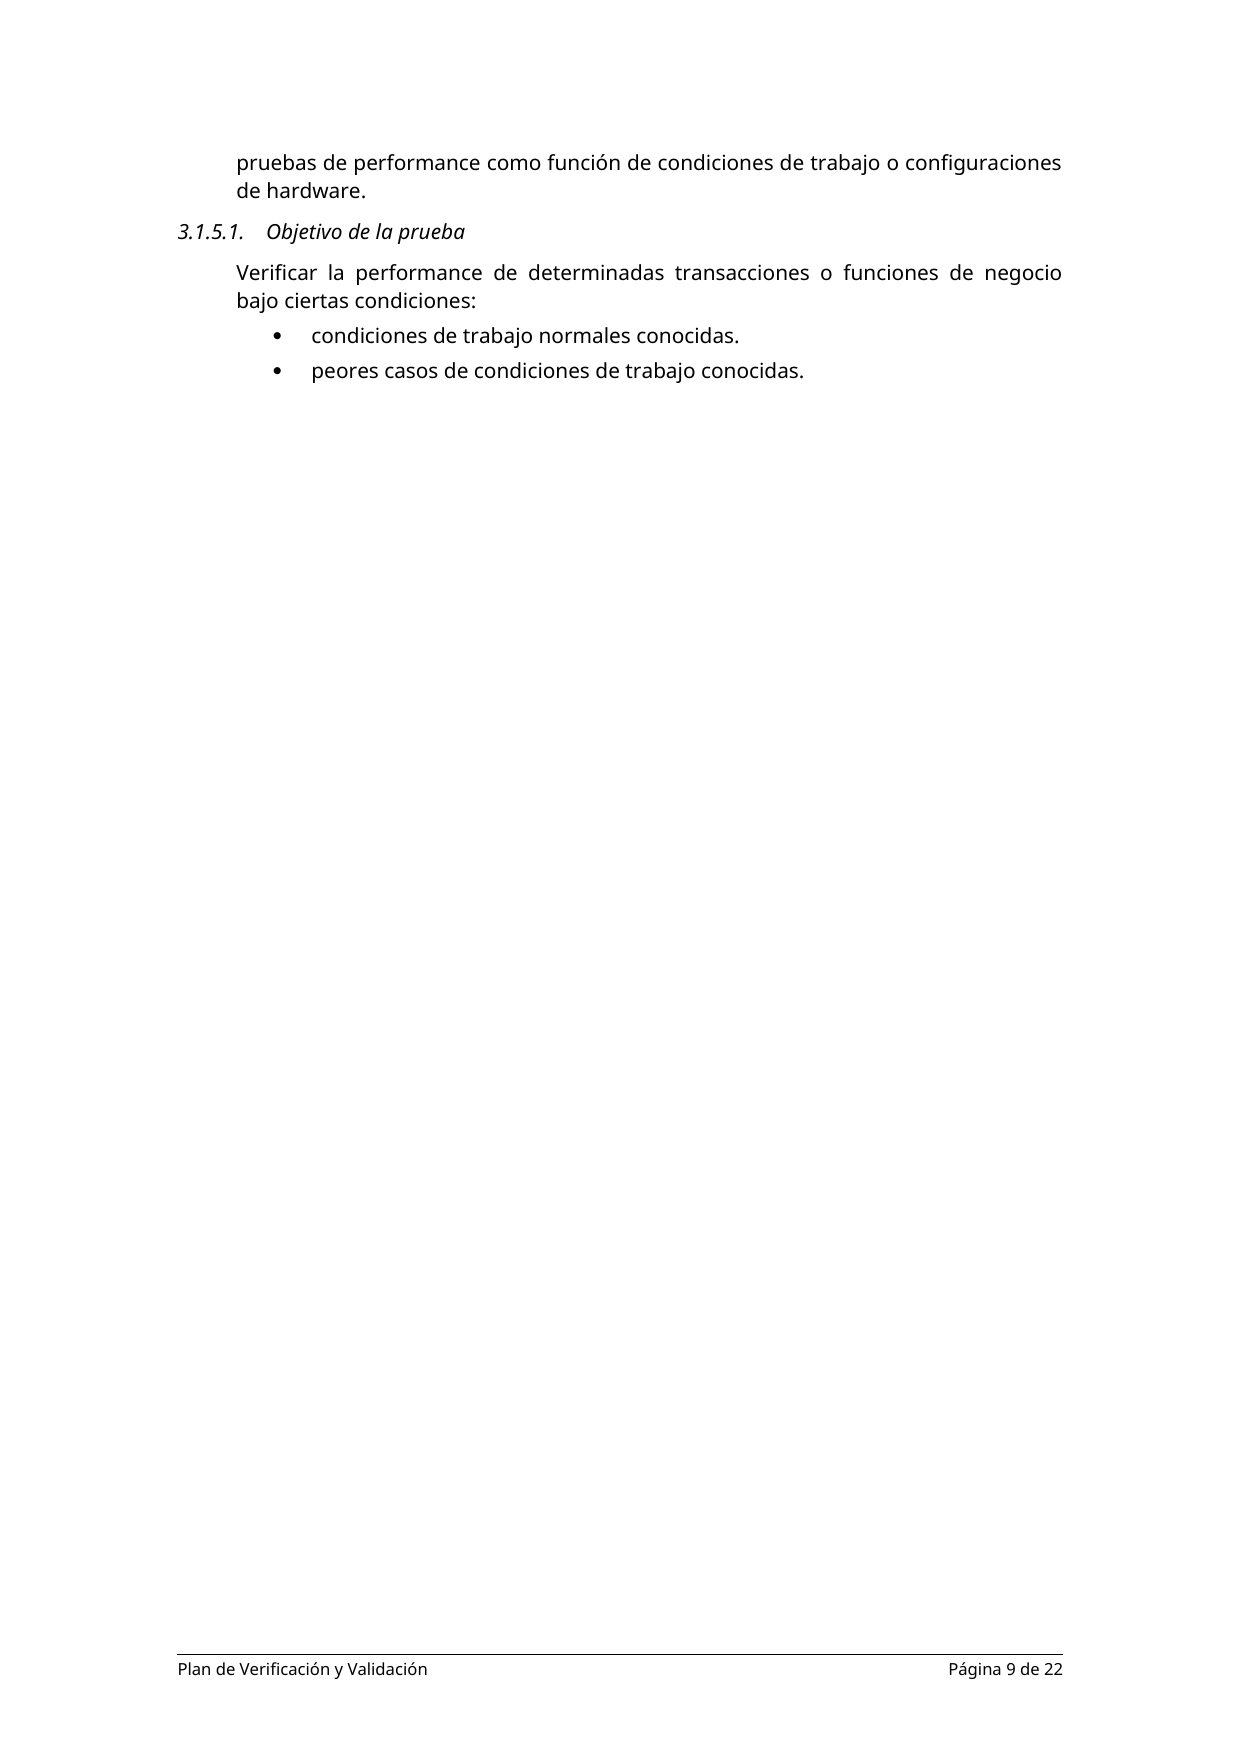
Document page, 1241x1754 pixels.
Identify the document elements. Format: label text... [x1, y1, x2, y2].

text Verificar la performance de determinadas transacciones o funciones de negocio bajo ciertas condiciones: [236, 258, 1063, 315]
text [236, 148, 1063, 204]
list condiciones de trabajo normales conocidas. [274, 321, 1063, 349]
list Objetivo de la prueba [177, 217, 1063, 245]
list peores casos de condiciones de trabajo conocidas. [274, 356, 1063, 384]
